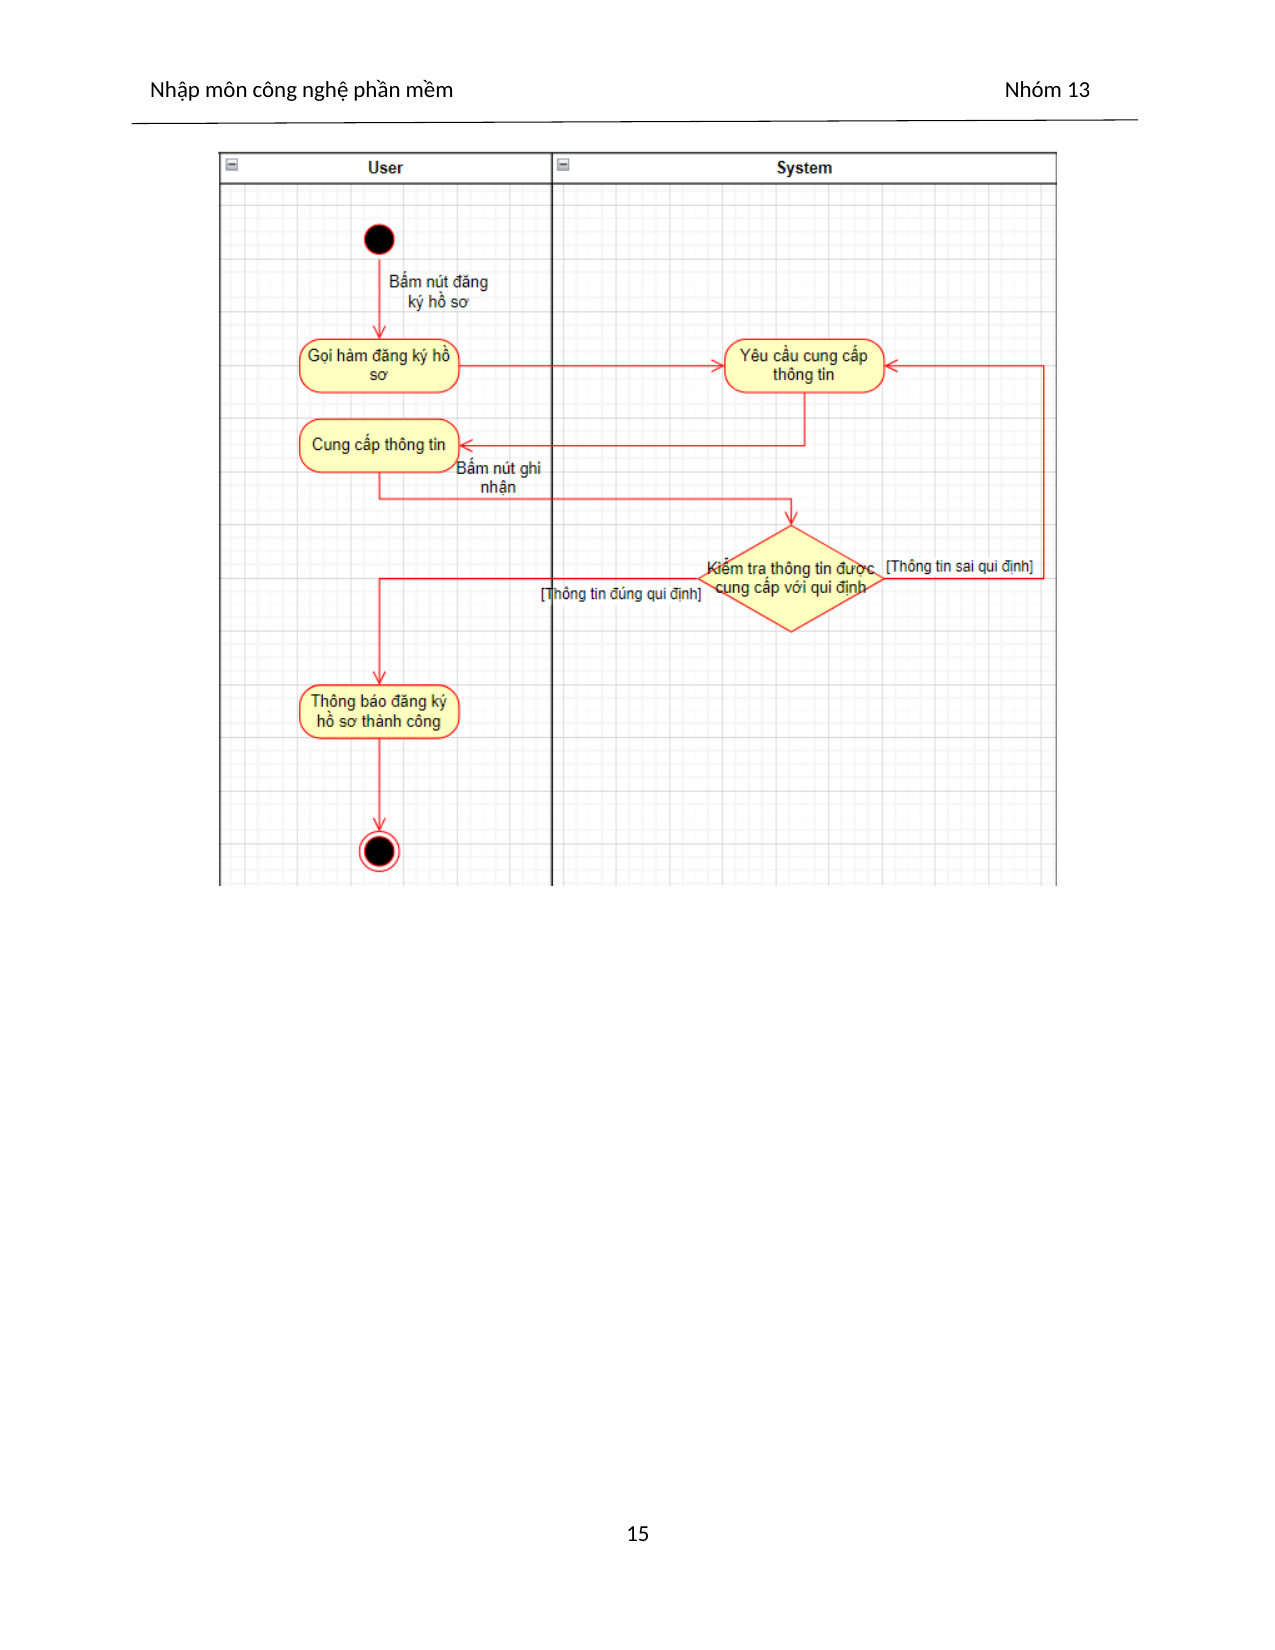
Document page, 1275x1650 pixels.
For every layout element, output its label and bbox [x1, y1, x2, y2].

picture [218, 151, 1057, 886]
